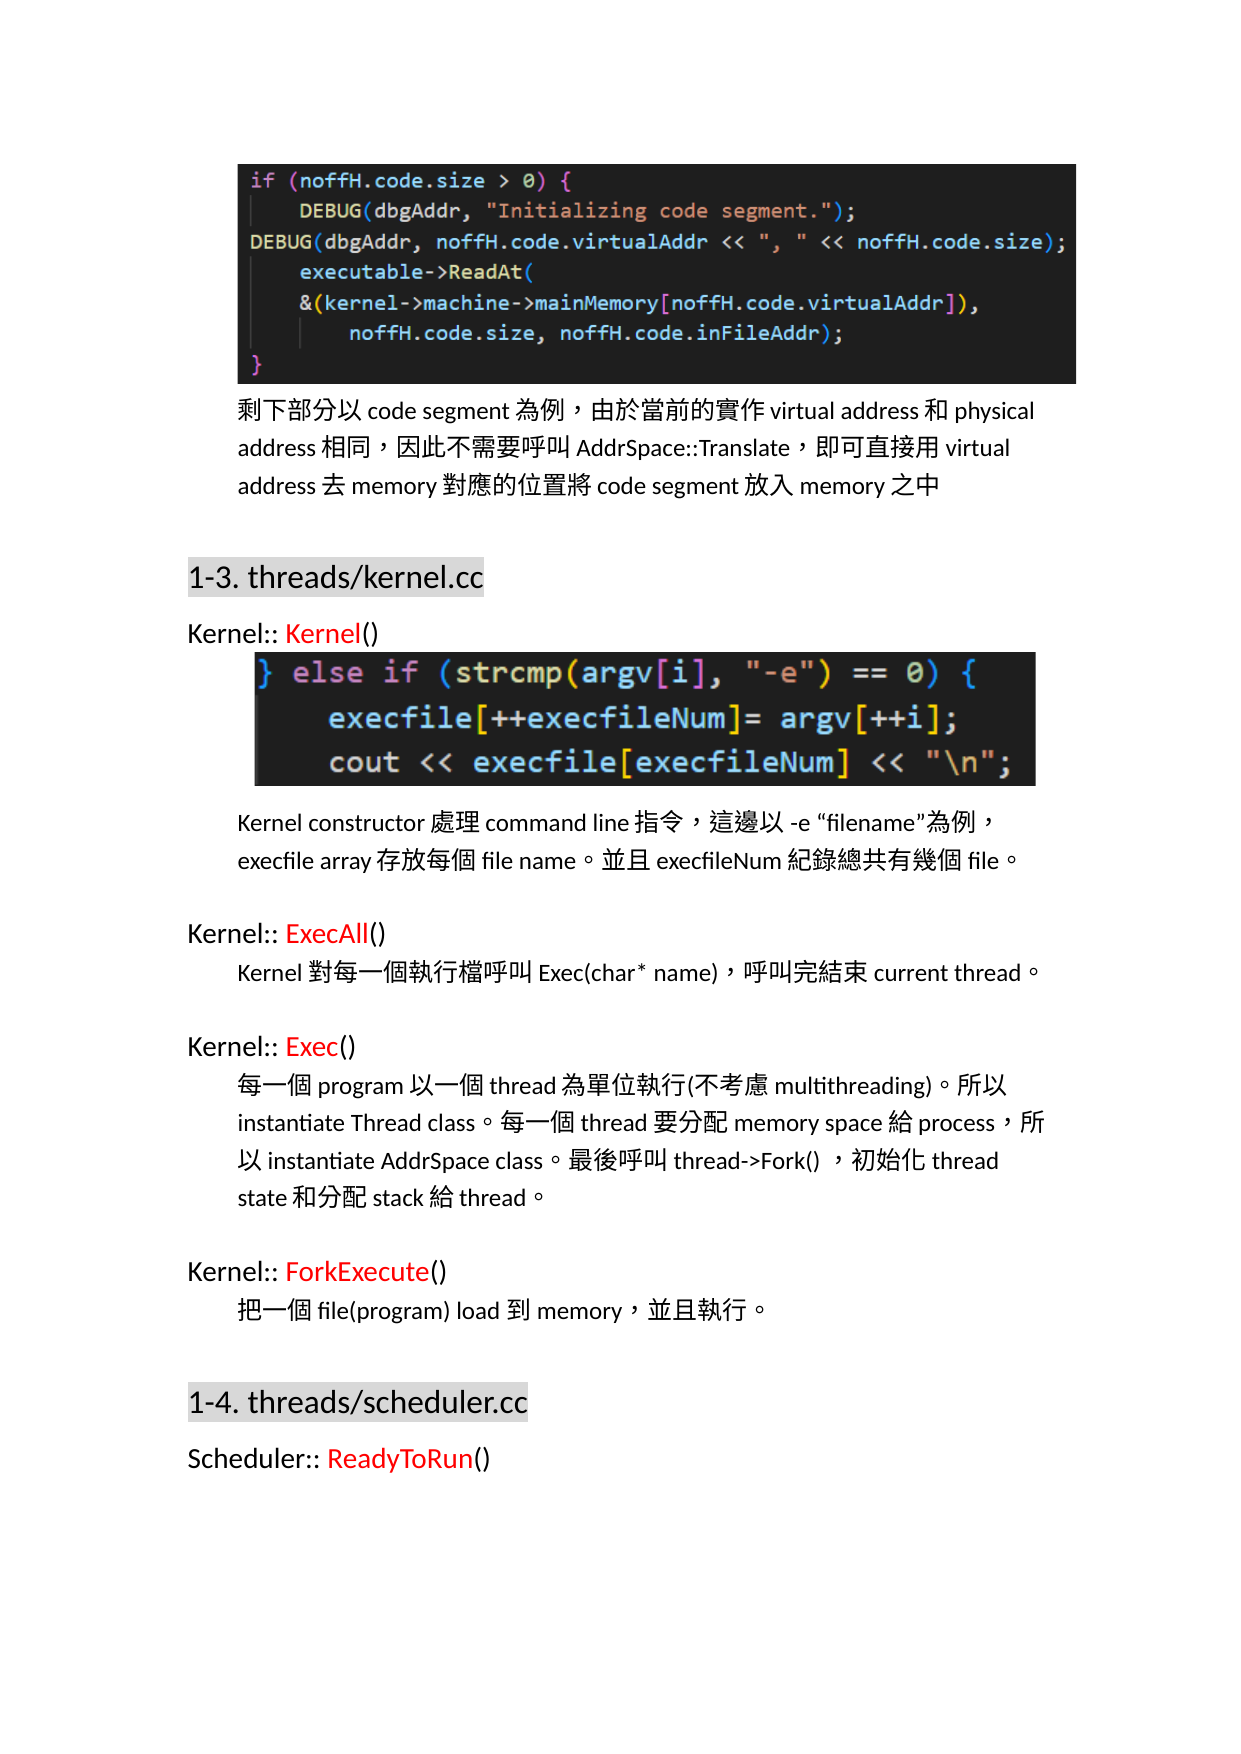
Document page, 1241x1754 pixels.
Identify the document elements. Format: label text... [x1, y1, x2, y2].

text Kernel:: Exec() [187, 1027, 1053, 1064]
text 1-3. threads/kernel.cc [187, 539, 1053, 614]
picture [237, 164, 1077, 384]
text Kernel:: Kernel() [187, 614, 1053, 652]
text 把一個file(program) load 到 memory，並且執行。 [187, 1289, 1053, 1327]
picture [254, 652, 1036, 786]
text Kernel constructor處理command line指令，這邊以 -e “filename”為例，execfile array存放每個file name。並且execfileNum 紀錄總共有幾個file。 [237, 802, 1053, 877]
text 每一個program以一個thread為單位執行(不考慮multithreading)。所以instantiate Thread class。每一個thread 要分配memory space給process，所以instantiate AddrSpace class。最後呼叫thread->Fork() ，初始化 thread state和分配stack給thread。 [237, 1064, 1053, 1214]
text Kernel 對每一個執行檔呼叫Exec(char* name)，呼叫完結束current thread。 [237, 952, 1053, 989]
text Kernel:: ExecAll() [187, 914, 1053, 952]
text Scheduler:: ReadyToRun() [187, 1439, 1053, 1477]
text 1-4. threads/scheduler.cc [187, 1364, 1053, 1439]
text Kernel:: ForkExecute() [187, 1252, 1053, 1289]
text 剩下部分以code segment為例，由於當前的實作virtual address和physical address相同，因此不需要呼叫AddrSpace::Translate，即可直接用virtual address去memory對應的位置將code segment放入memory之中 [237, 389, 1053, 502]
